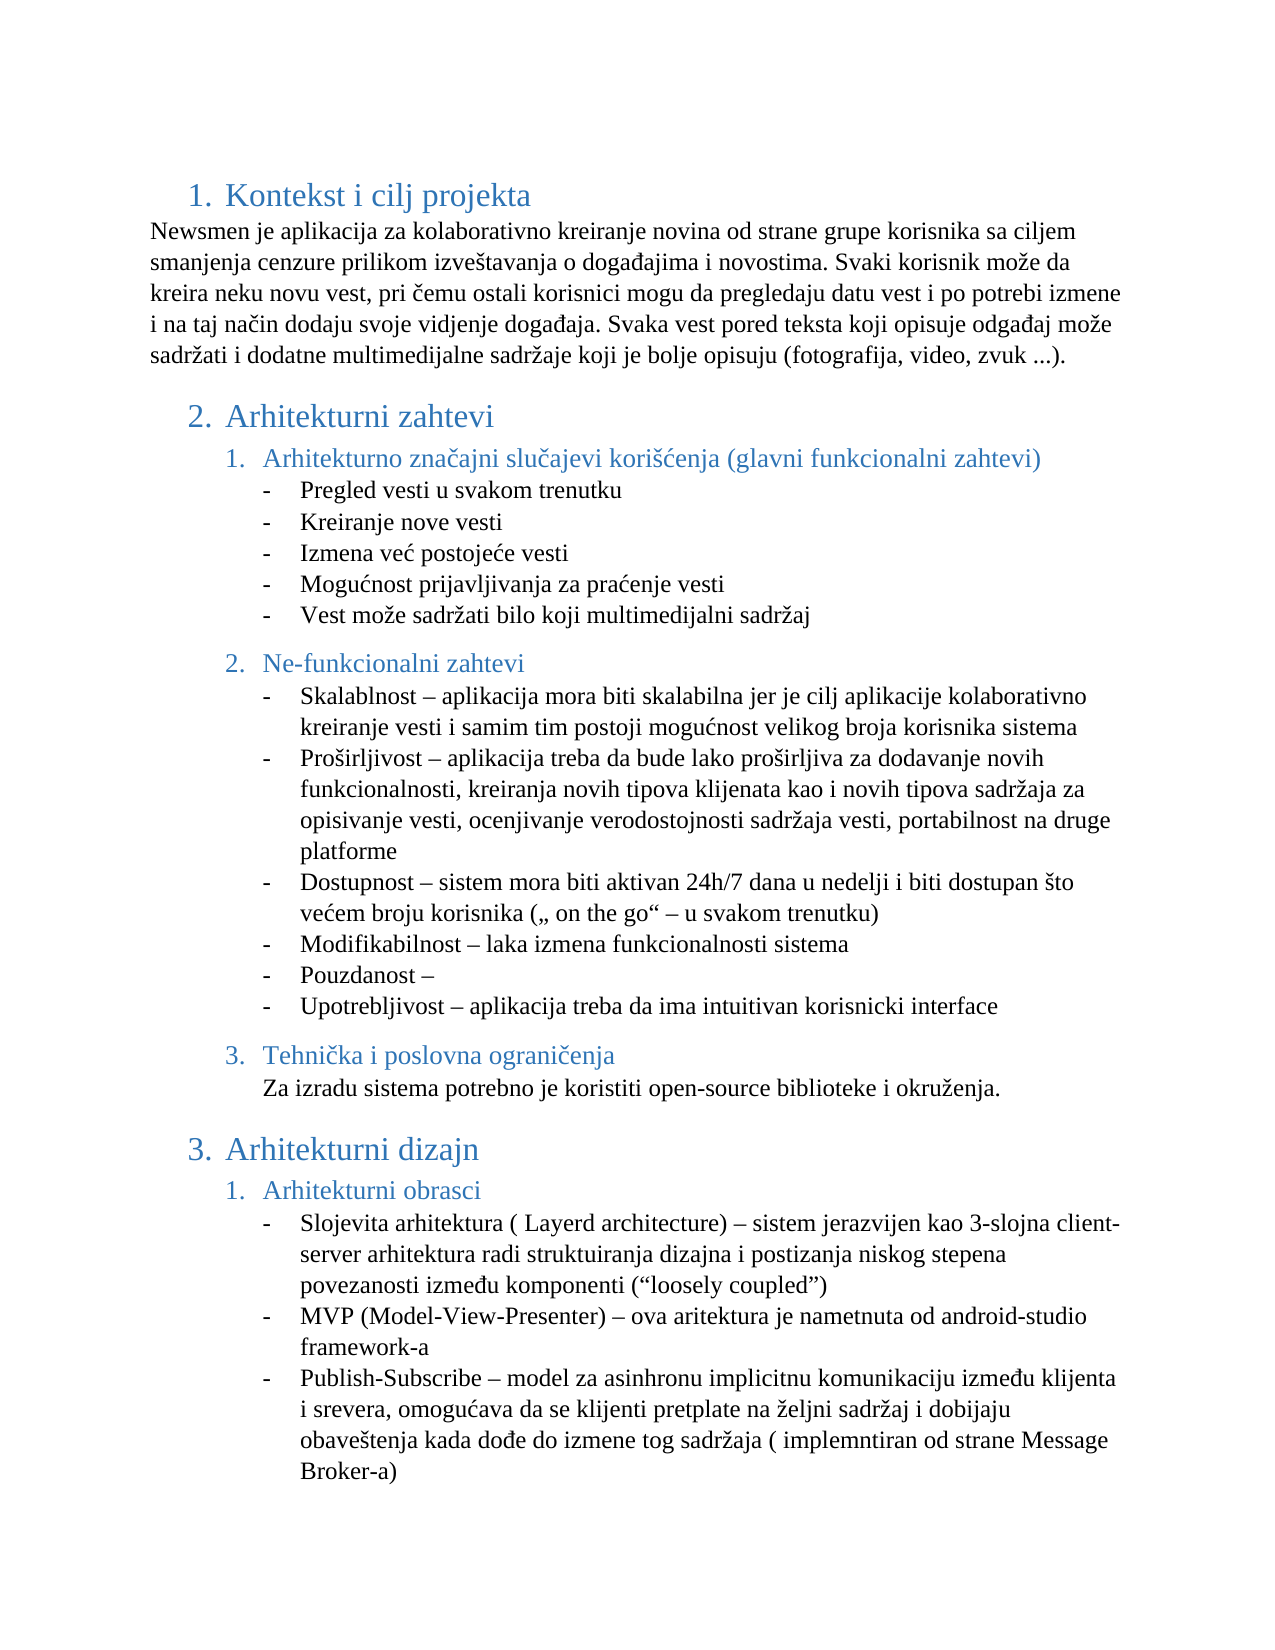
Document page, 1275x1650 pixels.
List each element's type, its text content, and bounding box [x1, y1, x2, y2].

list MVP (Model-View-Presenter) – ova aritektura je nametnuta od android-studio framework-a [262, 1301, 1125, 1361]
list Upotrebljivost – aplikacija treba da ima intuitivan korisnicki interface [262, 991, 1125, 1020]
list Proširljivost – aplikacija treba da bude lako proširljiva za dodavanje novih funkcionalnosti, kreiranja novih tipova klijenata kao i novih tipova sadržaja za opisivanje vesti, ocenjivanje verodostojnosti sadržaja vesti, portabilnost na druge platforme [262, 743, 1125, 865]
list Vest može sadržati bilo koji multimedijalni sadržaj [262, 600, 1125, 628]
subtitle Arhitekturni obrasci [225, 1174, 1125, 1205]
text Za izradu sistema potrebno je koristiti open-source biblioteke i okruženja. [187, 1073, 1125, 1101]
list Modifikabilnost – laka izmena funkcionalnosti sistema [262, 929, 1125, 958]
list Slojevita arhitektura ( Layerd architecture) – sistem jerazvijen kao 3-slojna client-server arhitektura radi struktuiranja dizajna i postizanja niskog stepena povezanosti između komponenti (“loosely coupled”) [262, 1208, 1125, 1299]
list Pouzdanost – [262, 960, 1125, 989]
list Izmena već postojeće vesti [262, 538, 1125, 566]
list Dostupnost – sistem mora biti aktivan 24h/7 dana u nedelji i biti dostupan što većem broju korisnika („ on the go“ – u svakom trenutku) [262, 867, 1125, 927]
subtitle Arhitekturni zahtevi [187, 397, 1125, 435]
subtitle Tehnička i poslovna ograničenja [225, 1039, 1125, 1070]
list Publish-Subscribe – model za asinhronu implicitnu komunikaciju između klijenta i srevera, omogućava da se klijenti pretplate na željni sadržaj i dobijaju obaveštenja kada dođe do izmene tog sadržaja ( implemntiran od strane Message Broker-a) [262, 1363, 1125, 1485]
list Mogućnost prijavljivanja za praćenje vesti [262, 569, 1125, 597]
subtitle Arhitekturno značajni slučajevi korišćenja (glavni funkcionalni zahtevi) [225, 442, 1125, 473]
subtitle Arhitekturni dizajn [187, 1129, 1125, 1167]
subtitle Kontekst i cilj projekta [187, 175, 1125, 213]
list Pregled vesti u svakom trenutku [262, 476, 1125, 504]
subtitle Ne-funkcionalni zahtevi [225, 647, 1125, 679]
list Kreiranje nove vesti [262, 507, 1125, 535]
text Newsmen je aplikacija za kolaborativno kreiranje novina od strane grupe korisnika sa ciljem smanjenja cenzure prilikom izveštavanja o događajima i novostima. Svaki korisnik može da kreira neku novu vest, pri čemu ostali korisnici mogu da pregledaju datu vest i po potrebi izmene i na taj način dodaju svoje vidjenje događaja. Svaka vest pored teksta koji opisuje odgađaj može sadržati i dodatne multimedijalne sadržaje koji je bolje opisuju (fotografija, video, zvuk ...). [150, 216, 1125, 369]
list Skalablnost – aplikacija mora biti skalabilna jer je cilj aplikacije kolaborativno kreiranje vesti i samim tim postoji mogućnost velikog broja korisnika sistema [262, 681, 1125, 741]
